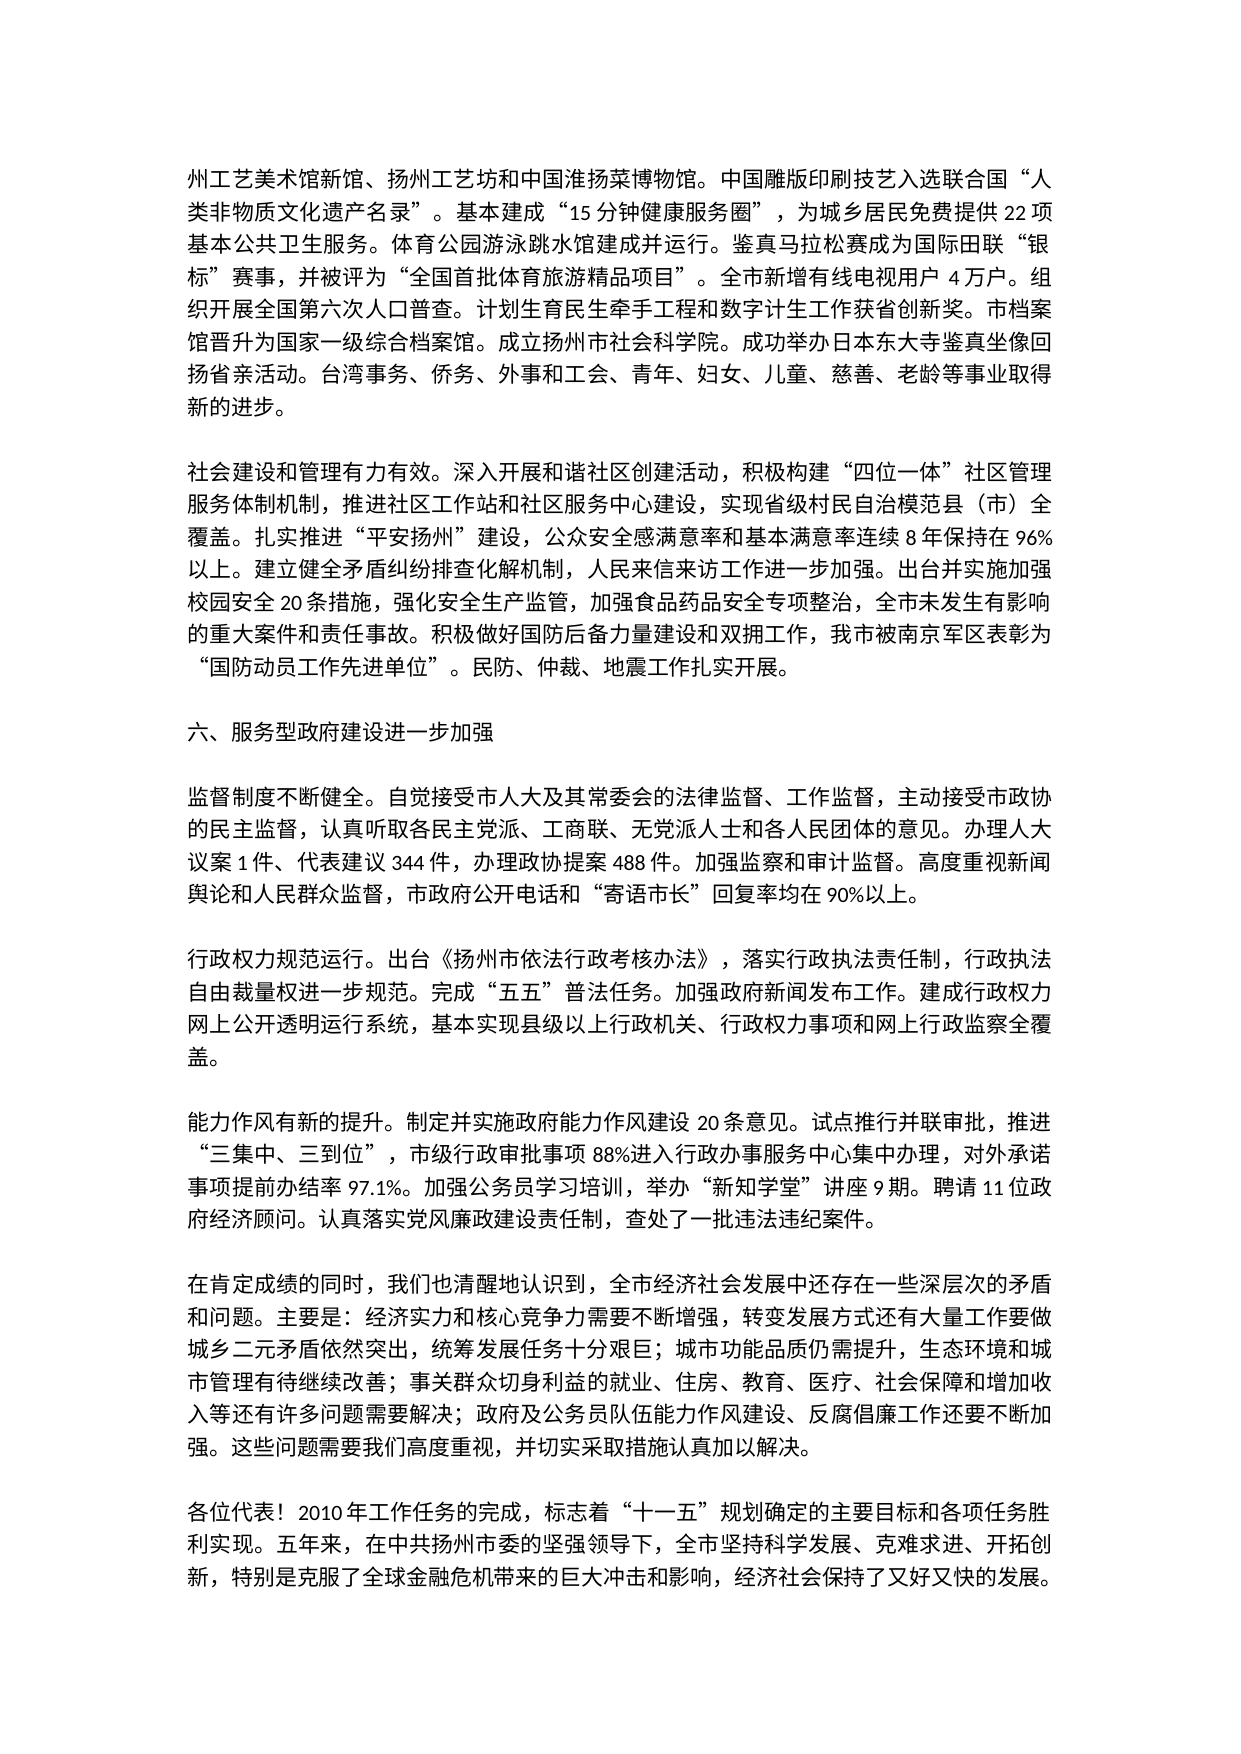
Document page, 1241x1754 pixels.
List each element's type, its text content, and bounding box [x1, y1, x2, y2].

text 行政权力规范运行。出台《扬州市依法行政考核办法》，落实行政执法责任制，行政执法自由裁量权进一步规范。完成“五五”普法任务。加强政府新闻发布工作。建成行政权力网上公开透明运行系统，基本实现县级以上行政机关、行政权力事项和网上行政监察全覆盖。 [187, 942, 1053, 1072]
text 社会建设和管理有力有效。深入开展和谐社区创建活动，积极构建“四位一体”社区管理服务体制机制，推进社区工作站和社区服务中心建设，实现省级村民自治模范县（市）全覆盖。扎实推进“平安扬州”建设，公众安全感满意率和基本满意率连续8年保持在96%以上。建立健全矛盾纠纷排查化解机制，人民来信来访工作进一步加强。出台并实施加强校园安全20条措施，强化安全生产监管，加强食品药品安全专项整治，全市未发生有影响的重大案件和责任事故。积极做好国防后备力量建设和双拥工作，我市被南京军区表彰为“国防动员工作先进单位”。民防、仲裁、地震工作扎实开展。 [187, 454, 1053, 682]
text 监督制度不断健全。自觉接受市人大及其常委会的法律监督、工作监督，主动接受市政协的民主监督，认真听取各民主党派、工商联、无党派人士和各人民团体的意见。办理人大议案1件、代表建议344件，办理政协提案488件。加强监察和审计监督。高度重视新闻舆论和人民群众监督，市政府公开电话和“寄语市长”回复率均在90%以上。 [187, 779, 1053, 909]
text 各位代表！2010年工作任务的完成，标志着“十一五”规划确定的主要目标和各项任务胜利实现。五年来，在中共扬州市委的坚强领导下，全市坚持科学发展、克难求进、开拓创新，特别是克服了全球金融危机带来的巨大冲击和影响，经济社会保持了又好又快的发展。 [187, 1494, 1053, 1592]
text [187, 162, 1053, 422]
text 在肯定成绩的同时，我们也清醒地认识到，全市经济社会发展中还存在一些深层次的矛盾和问题。主要是：经济实力和核心竞争力需要不断增强，转变发展方式还有大量工作要做；城乡二元矛盾依然突出，统筹发展任务十分艰巨；城市功能品质仍需提升，生态环境和城市管理有待继续改善；事关群众切身利益的就业、住房、教育、医疗、社会保障和增加收入等还有许多问题需要解决；政府及公务员队伍能力作风建设、反腐倡廉工作还要不断加强。这些问题需要我们高度重视，并切实采取措施认真加以解决。 [187, 1267, 1053, 1462]
text 六、服务型政府建设进一步加强 [187, 714, 1053, 747]
text 能力作风有新的提升。制定并实施政府能力作风建设20条意见。试点推行并联审批，推进“三集中、三到位”，市级行政审批事项88%进入行政办事服务中心集中办理，对外承诺事项提前办结率97.1%。加强公务员学习培训，举办“新知学堂”讲座9期。聘请11位政府经济顾问。认真落实党风廉政建设责任制，查处了一批违法违纪案件。 [187, 1104, 1053, 1234]
